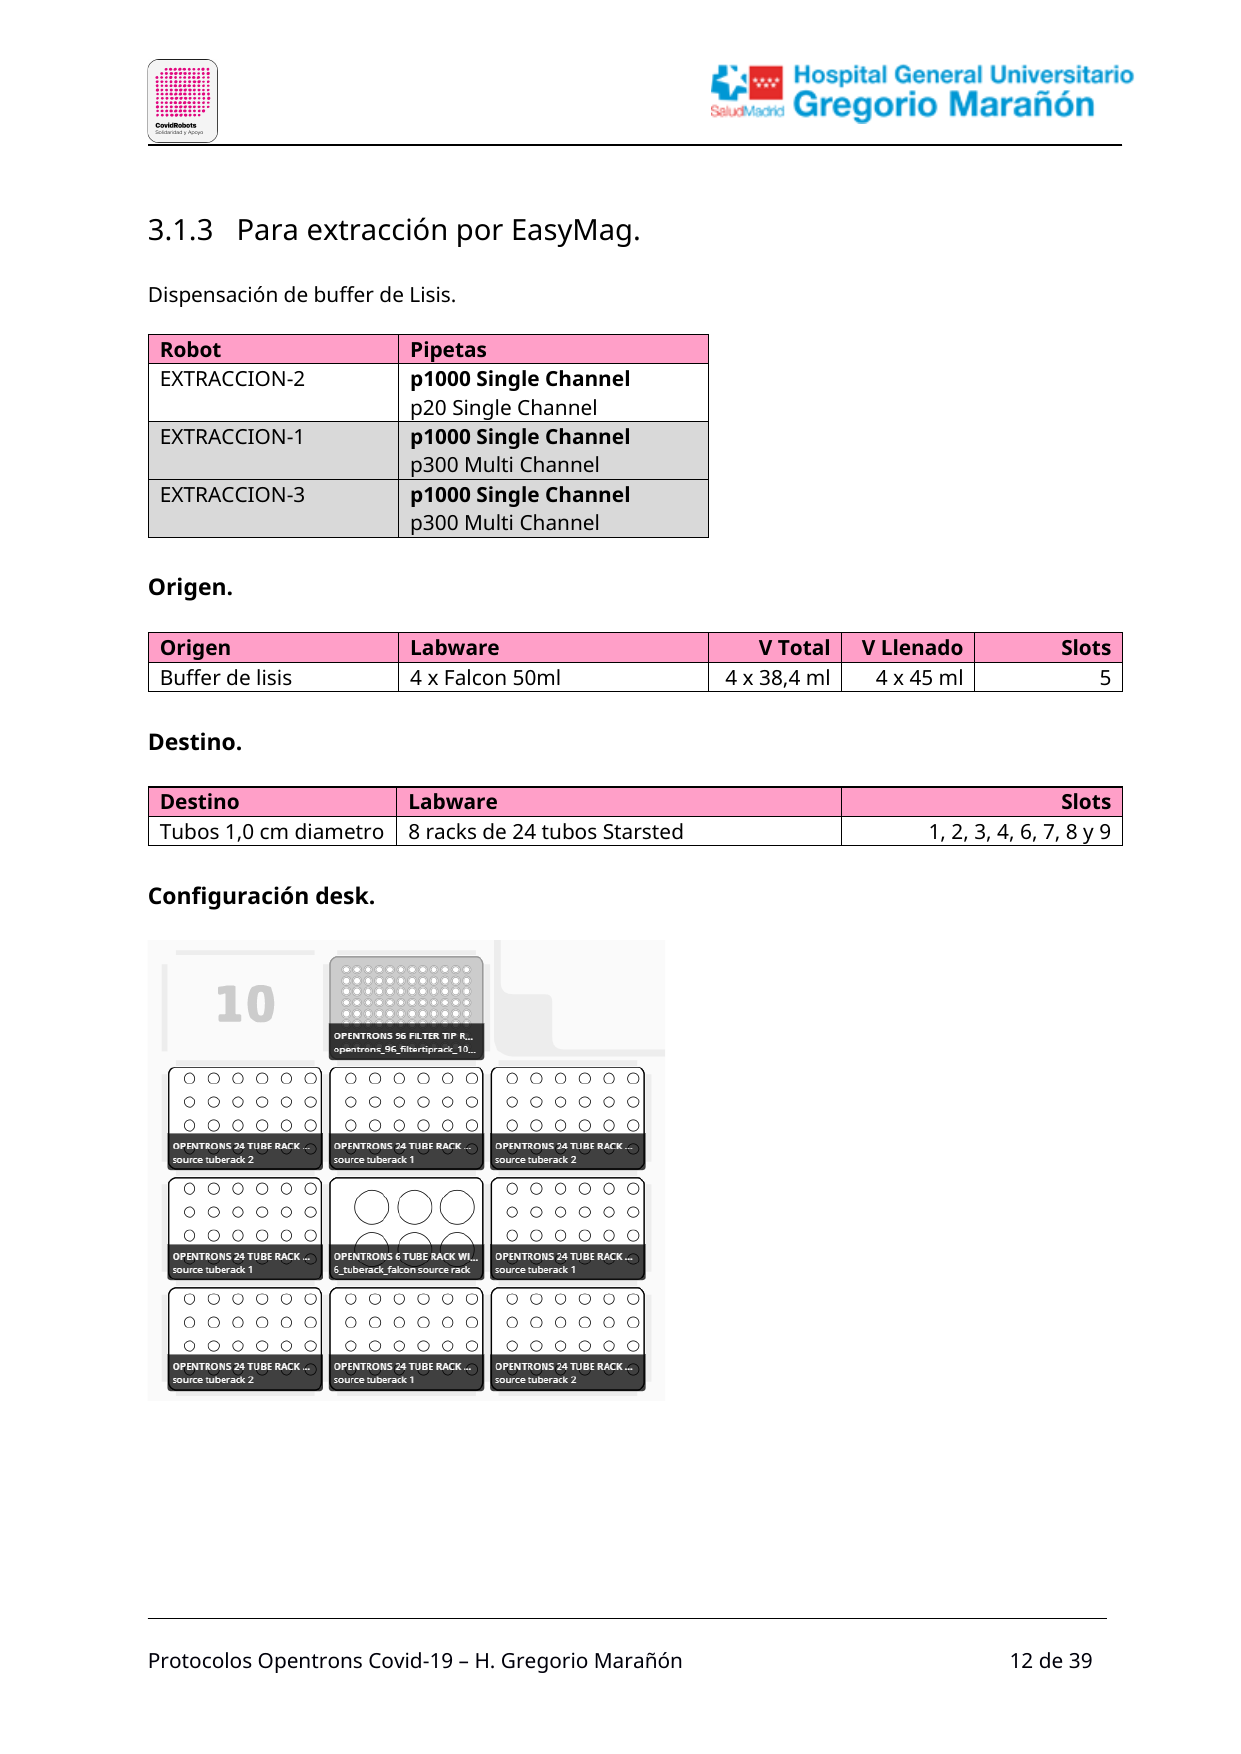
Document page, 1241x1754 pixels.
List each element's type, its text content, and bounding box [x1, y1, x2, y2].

table_cell EXTRACCION-3 [149, 480, 398, 537]
subtitle Configuración desk. [148, 880, 1107, 911]
picture [147, 940, 666, 1401]
table_cell 4 x 45 ml [842, 663, 974, 691]
table_header Labware [399, 633, 708, 662]
table_cell 8 racks de 24 tubos Starsted [397, 817, 841, 845]
table_cell Buffer de lisis [149, 663, 398, 691]
text Dispensación de buffer de Lisis. [148, 280, 1107, 309]
table_cell 4 x 38,4 ml [709, 663, 841, 691]
subtitle Origen. [148, 571, 1107, 602]
table_header Pipetas [399, 335, 708, 363]
table_cell p1000 Single Channel p300 Multi Channel [399, 480, 708, 537]
table_header V Llenado [842, 633, 974, 662]
table_cell 5 [975, 663, 1122, 691]
table_cell p1000 Single Channel p20 Single Channel [399, 364, 708, 421]
table_cell p1000 Single Channel p300 Multi Channel [399, 422, 708, 479]
table_header Robot [149, 335, 398, 363]
table_header Slots [842, 788, 1122, 816]
table_header Labware [397, 788, 841, 816]
table_cell 4 x Falcon 50ml [399, 663, 708, 691]
subtitle Destino. [148, 726, 1107, 757]
table_header Origen [149, 633, 398, 662]
subtitle Para extracción por EasyMag. [148, 209, 1107, 249]
table_header V Total [709, 633, 841, 662]
table_header Slots [975, 633, 1122, 662]
table_cell Tubos 1,0 cm diametro [149, 817, 396, 845]
picture [147, 59, 218, 143]
table_cell 1, 2, 3, 4, 6, 7, 8 y 9 [842, 817, 1122, 845]
table_cell EXTRACCION-2 [149, 364, 398, 421]
picture [711, 62, 1136, 124]
table_header Destino [149, 788, 396, 816]
table_cell EXTRACCION-1 [149, 422, 398, 479]
